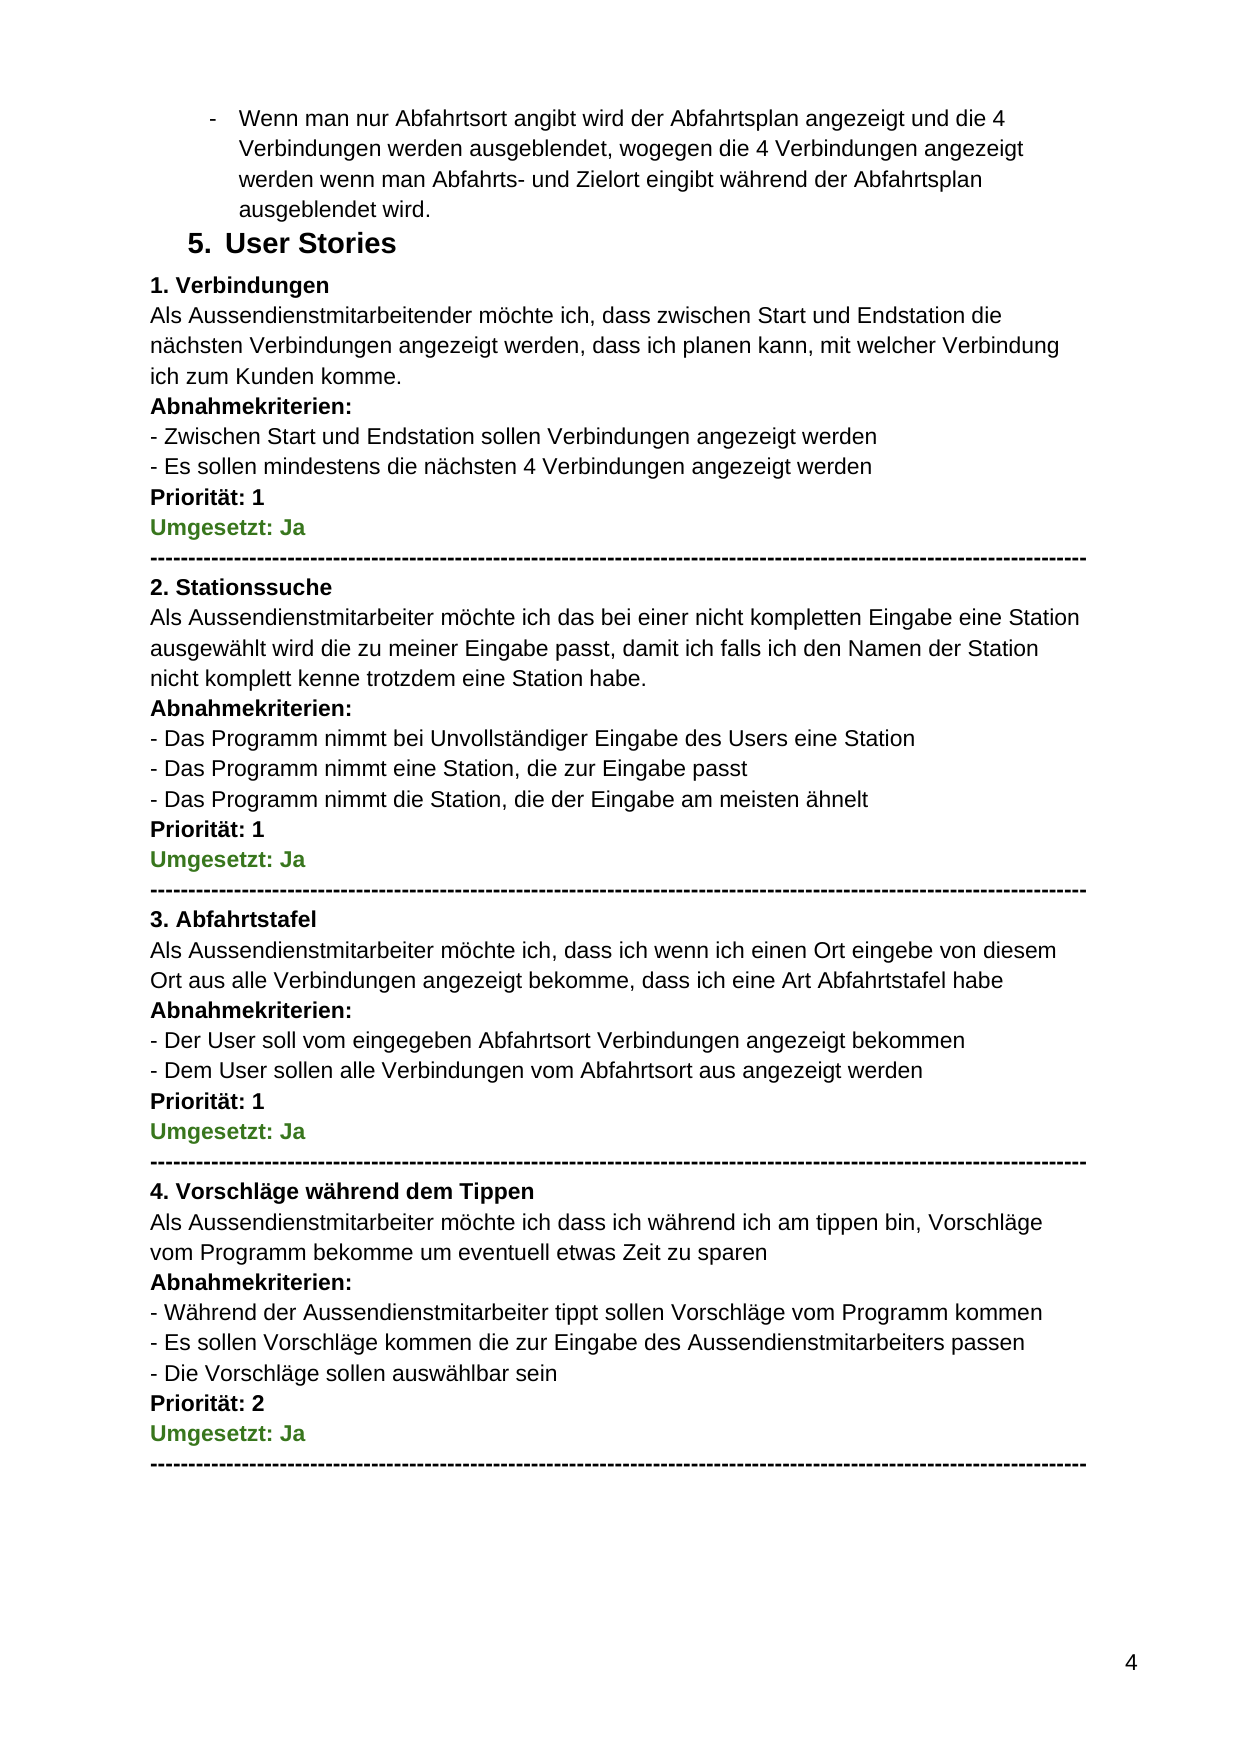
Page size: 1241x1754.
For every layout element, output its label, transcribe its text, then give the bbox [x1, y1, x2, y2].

text --------------------------------------------------------------------------------------------------------------------------- [150, 1450, 1090, 1477]
text Umgesetzt: Ja [150, 846, 1090, 872]
text --------------------------------------------------------------------------------------------------------------------------- [150, 544, 1090, 570]
text - Der User soll vom eingegeben Abfahrtsort Verbindungen angezeigt bekommen [150, 1027, 1090, 1054]
text Umgesetzt: Ja [150, 514, 1090, 540]
text - Es sollen Vorschläge kommen die zur Eingabe des Aussendienstmitarbeiters passen [150, 1329, 1090, 1356]
text Als Aussendienstmitarbeiter möchte ich das bei einer nicht kompletten Eingabe eine Station ausgewählt wird die zu meiner Eingabe passt, damit ich falls ich den Namen der Station nicht komplett kenne trotzdem eine Station habe. [150, 604, 1090, 691]
subtitle User Stories [187, 226, 1090, 259]
text Abnahmekriterien: [150, 695, 1090, 721]
text --------------------------------------------------------------------------------------------------------------------------- [150, 876, 1090, 903]
text 1. Verbindungen [150, 272, 1090, 298]
text - Das Programm nimmt die Station, die der Eingabe am meisten ähnelt [150, 786, 1090, 812]
text - Zwischen Start und Endstation sollen Verbindungen angezeigt werden [150, 423, 1090, 449]
text Priorität: 1 [150, 483, 1090, 510]
text Abnahmekriterien: [150, 1269, 1090, 1295]
text Als Aussendienstmitarbeiter möchte ich, dass ich wenn ich einen Ort eingebe von diesem Ort aus alle Verbindungen angezeigt bekomme, dass ich eine Art Abfahrtstafel habe [150, 937, 1090, 993]
text Priorität: 1 [150, 1088, 1090, 1114]
text --------------------------------------------------------------------------------------------------------------------------- [150, 1148, 1090, 1174]
text Als Aussendienstmitarbeiter möchte ich dass ich während ich am tippen bin, Vorschläge vom Programm bekomme um eventuell etwas Zeit zu sparen [150, 1208, 1090, 1265]
text Umgesetzt: Ja [150, 1118, 1090, 1144]
text 3. Abfahrtstafel [150, 906, 1090, 933]
text Abnahmekriterien: [150, 393, 1090, 419]
text Als Aussendienstmitarbeitender möchte ich, dass zwischen Start und Endstation die nächsten Verbindungen angezeigt werden, dass ich planen kann, mit welcher Verbindung ich zum Kunden komme. [150, 302, 1090, 389]
text Umgesetzt: Ja [150, 1420, 1090, 1446]
text - Dem User sollen alle Verbindungen vom Abfahrtsort aus angezeigt werden [150, 1057, 1090, 1084]
text Abnahmekriterien: [150, 997, 1090, 1023]
text 4. Vorschläge während dem Tippen [150, 1178, 1090, 1205]
text - Das Programm nimmt eine Station, die zur Eingabe passt [150, 755, 1090, 782]
text - Es sollen mindestens die nächsten 4 Verbindungen angezeigt werden [150, 453, 1090, 480]
text 2. Stationssuche [150, 574, 1090, 601]
list Wenn man nur Abfahrtsort angibt wird der Abfahrtsplan angezeigt und die 4 Verbindungen werden ausgeblendet, wogegen die 4 Verbindungen angezeigt werden wenn man Abfahrts- und Zielort eingibt während der Abfahrtsplan ausgeblendet wird. [209, 105, 1090, 222]
text - Das Programm nimmt bei Unvollständiger Eingabe des Users eine Station [150, 725, 1090, 752]
text - Die Vorschläge sollen auswählbar sein [150, 1359, 1090, 1386]
text Priorität: 1 [150, 816, 1090, 842]
text Priorität: 2 [150, 1390, 1090, 1416]
text - Während der Aussendienstmitarbeiter tippt sollen Vorschläge vom Programm kommen [150, 1299, 1090, 1326]
